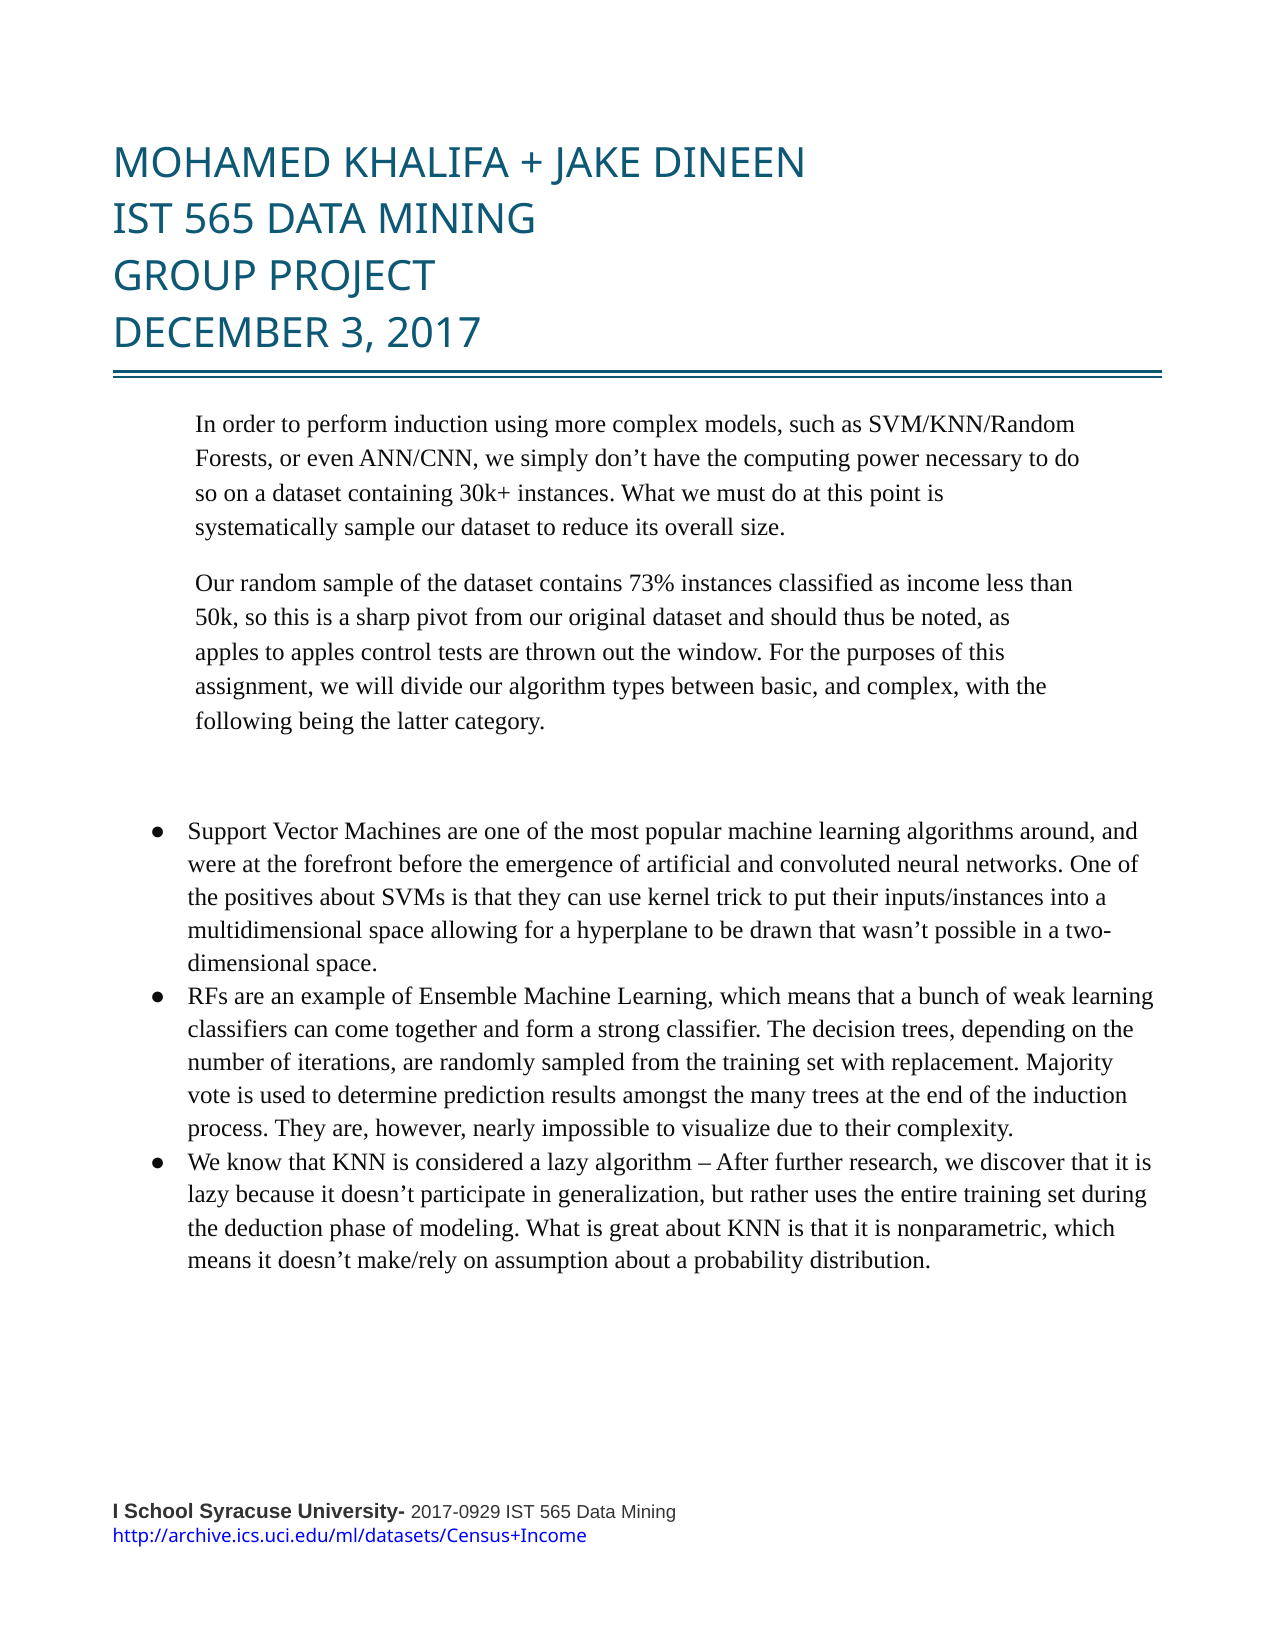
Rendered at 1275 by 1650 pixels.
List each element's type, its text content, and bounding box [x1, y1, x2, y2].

text Our random sample of the dataset contains 73% instances classified as income less than 50k, so this is a sharp pivot from our original dataset and should thus be noted, as apples to apples control tests are thrown out the window. For the purposes of this assignment, we will divide our algorithm types between basic, and complex, with the following being the latter category. [195, 568, 1080, 734]
list Support Vector Machines are one of the most popular machine learning algorithms around, and were at the forefront before the emergence of artificial and convoluted neural networks. One of the positives about SVMs is that they can use kernel trick to put their inputs/instances into a multidimensional space allowing for a hyperplane to be drawn that wasn’t possible in a two-dimensional space. [150, 816, 1162, 977]
list RFs are an example of Ensemble Machine Learning, which means that a bunch of weak learning classifiers can come together and form a strong classifier. The decision trees, depending on the number of iterations, are randomly sampled from the training set with replacement. Majority vote is used to determine prediction results amongst the many trees at the end of the induction process. They are, however, nearly impossible to visualize due to their complexity. [150, 981, 1162, 1142]
list We know that KNN is considered a lazy algorithm – After further research, we discover that it is lazy because it doesn’t participate in generalization, but rather uses the entire training set during the deduction phase of modeling. What is great about KNN is that it is nonparametric, which means it doesn’t make/rely on assumption about a probability distribution. [150, 1147, 1162, 1274]
text In order to perform induction using more complex models, such as SVM/KNN/Random Forests, or even ANN/CNN, we simply don’t have the computing power necessary to do so on a dataset containing 30k+ instances. What we must do at this point is systematically sample our dataset to reduce its overall size. [195, 409, 1080, 541]
